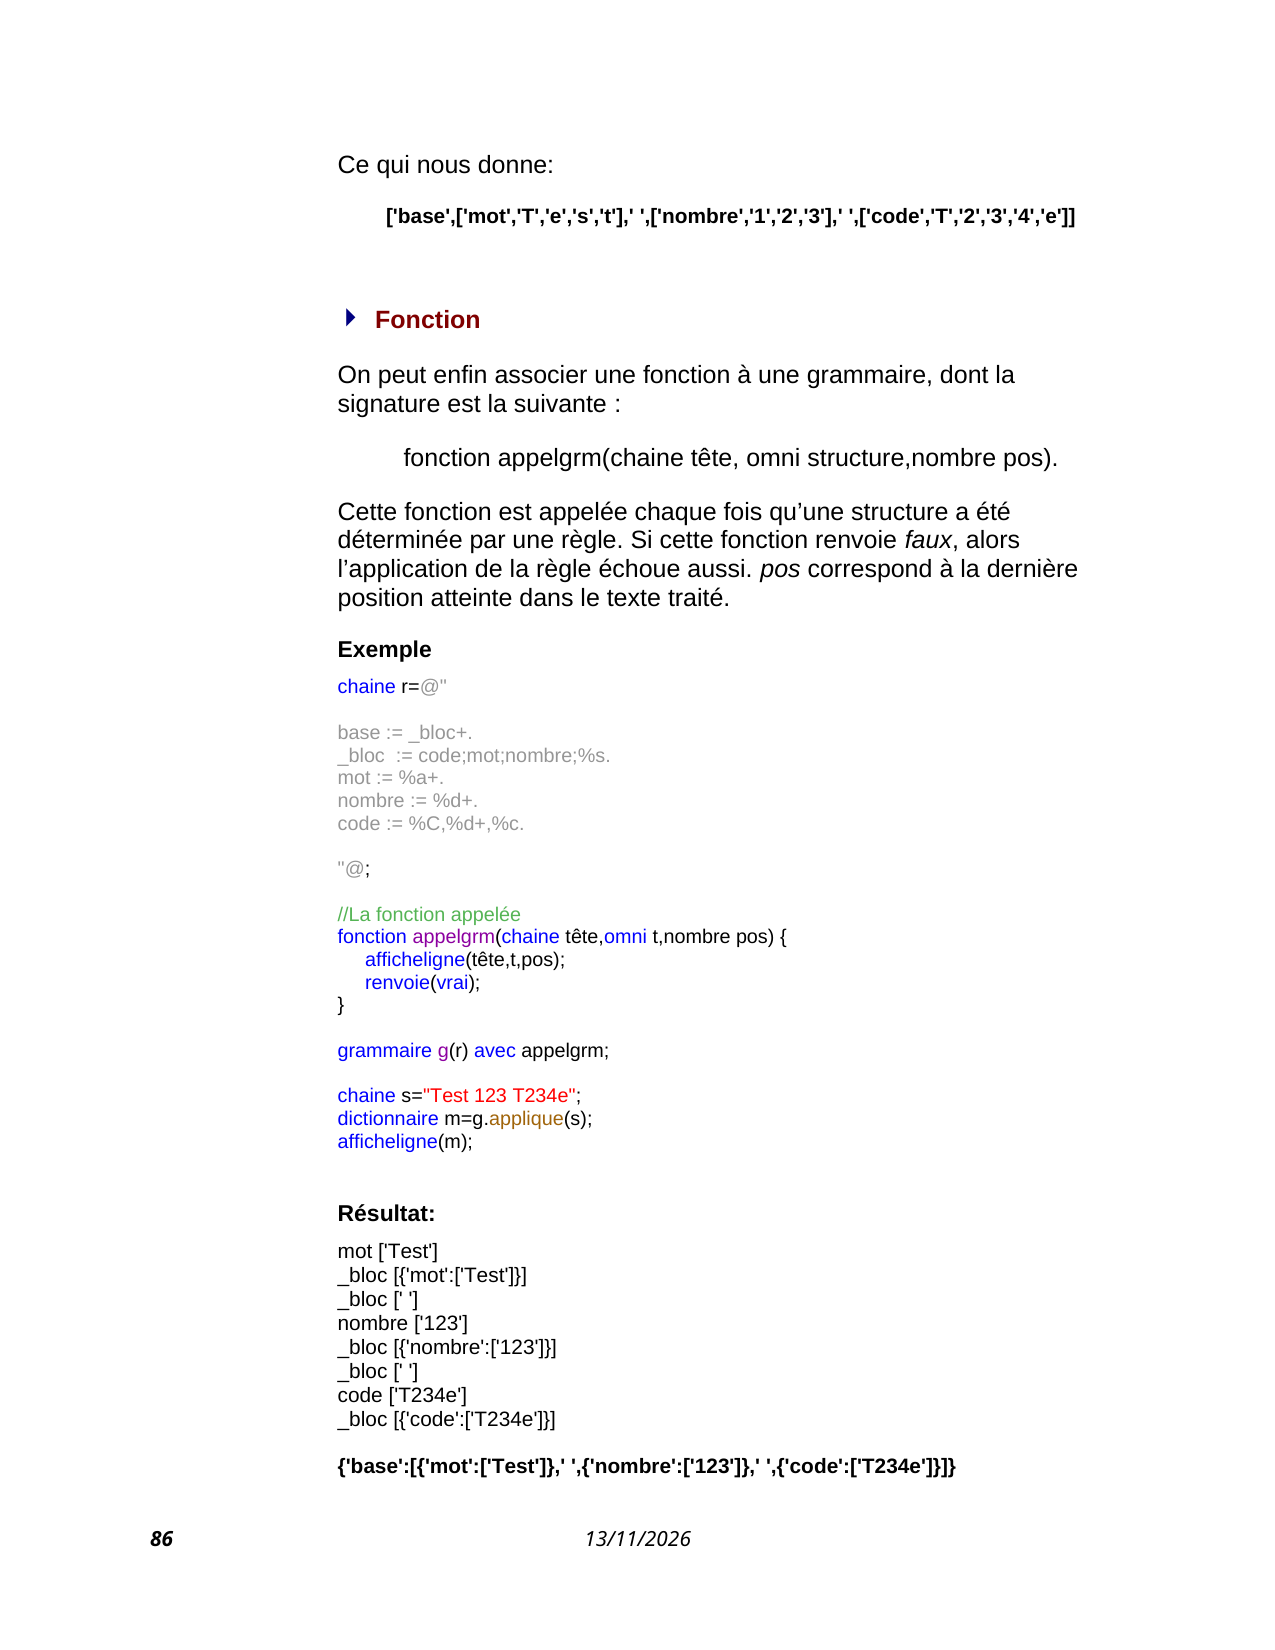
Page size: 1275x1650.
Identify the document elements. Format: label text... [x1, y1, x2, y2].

text chaine s="Test 123 T234e"; [337, 1084, 1125, 1107]
subtitle Résultat: [337, 1200, 1125, 1226]
text _bloc := code;mot;nombre;%s. [337, 743, 1125, 766]
text nombre := %d+. [337, 789, 1125, 812]
text "@; [337, 857, 1125, 880]
text code := %C,%d+,%c. [337, 812, 1125, 834]
text dictionnaire m=g.applique(s); [337, 1107, 1125, 1129]
text fonction appelgrm(chaine tête, omni structure,nombre pos). [337, 443, 1125, 471]
text afficheligne(tête,t,pos); [337, 948, 1125, 971]
text fonction appelgrm(chaine tête,omni t,nombre pos) { [337, 925, 1125, 948]
text _bloc [{'code':['T234e']}] [337, 1406, 1125, 1430]
text ['base',['mot','T','e','s','t'],' ',['nombre','1','2','3'],' ',['code','T','2','3','4','e']] [337, 204, 1125, 228]
text base := _bloc+. [337, 721, 1125, 743]
text Ce qui nous donne: [337, 150, 1125, 179]
text _bloc [{'mot':['Test']}] [337, 1263, 1125, 1287]
text afficheligne(m); [337, 1129, 1125, 1152]
text On peut enfin associer une fonction à une grammaire, dont la signature est la suivante : [337, 360, 1125, 418]
text } [337, 993, 1125, 1016]
subtitle Fonction [337, 305, 1125, 335]
text nombre ['123'] [337, 1311, 1125, 1334]
text grammaire g(r) avec appelgrm; [337, 1039, 1125, 1061]
text renvoie(vrai); [337, 971, 1125, 993]
text {'base':[{'mot':['Test']},' ',{'nombre':['123']},' ',{'code':['T234e']}]} [337, 1454, 1125, 1478]
text Cette fonction est appelée chaque fois qu’une structure a été déterminée par une règle. Si cette fonction renvoie faux, alors l’application de la règle échoue aussi. pos correspond à la dernière position atteinte dans le texte traité. [337, 496, 1125, 611]
text _bloc [{'nombre':['123']}] [337, 1334, 1125, 1358]
text chaine r=@" [337, 675, 1125, 698]
text //La fonction appelée [337, 902, 1125, 925]
text mot := %a+. [337, 766, 1125, 789]
text code ['T234e'] [337, 1382, 1125, 1406]
text mot ['Test'] [337, 1239, 1125, 1263]
text _bloc [' '] [337, 1287, 1125, 1311]
text _bloc [' '] [337, 1358, 1125, 1382]
subtitle Exemple [337, 636, 1125, 663]
